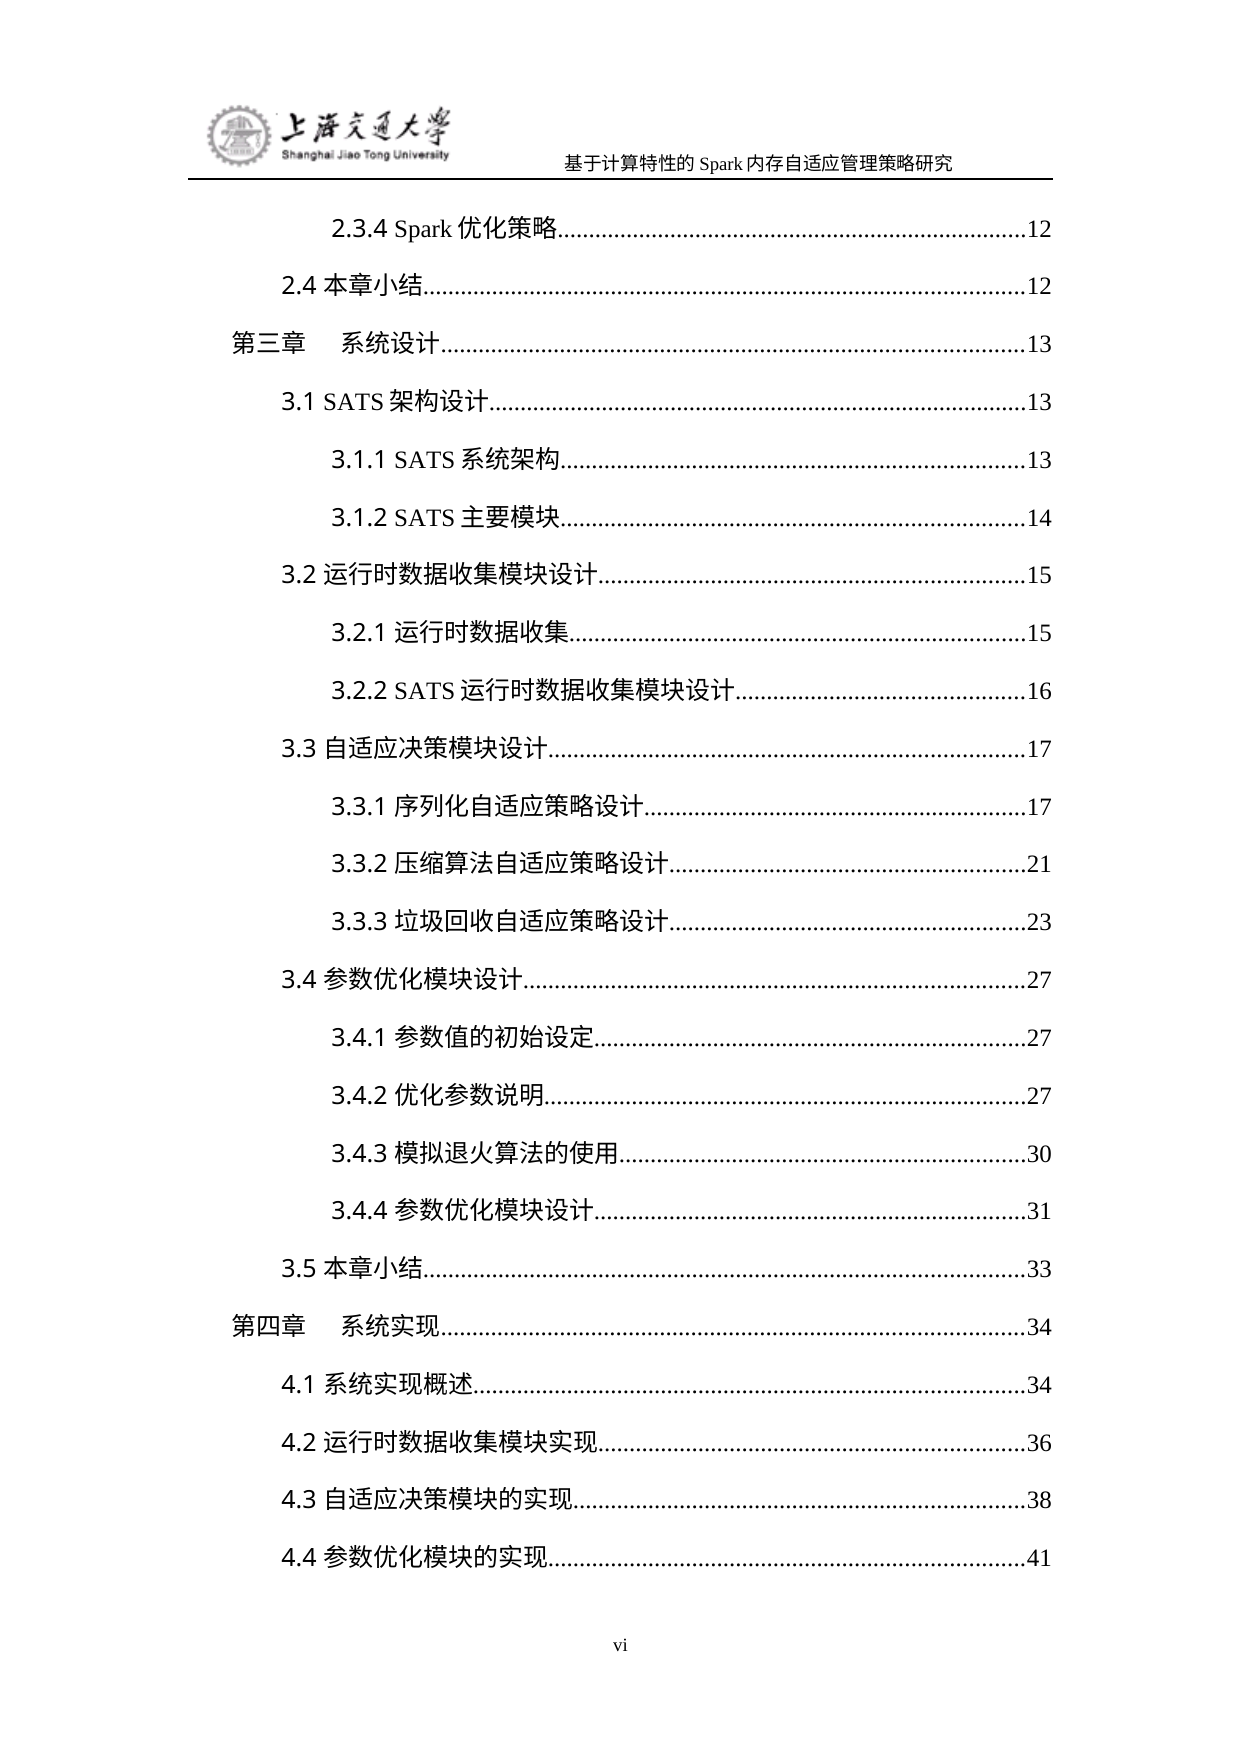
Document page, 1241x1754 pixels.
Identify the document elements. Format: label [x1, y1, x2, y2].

picture [187, 88, 466, 171]
